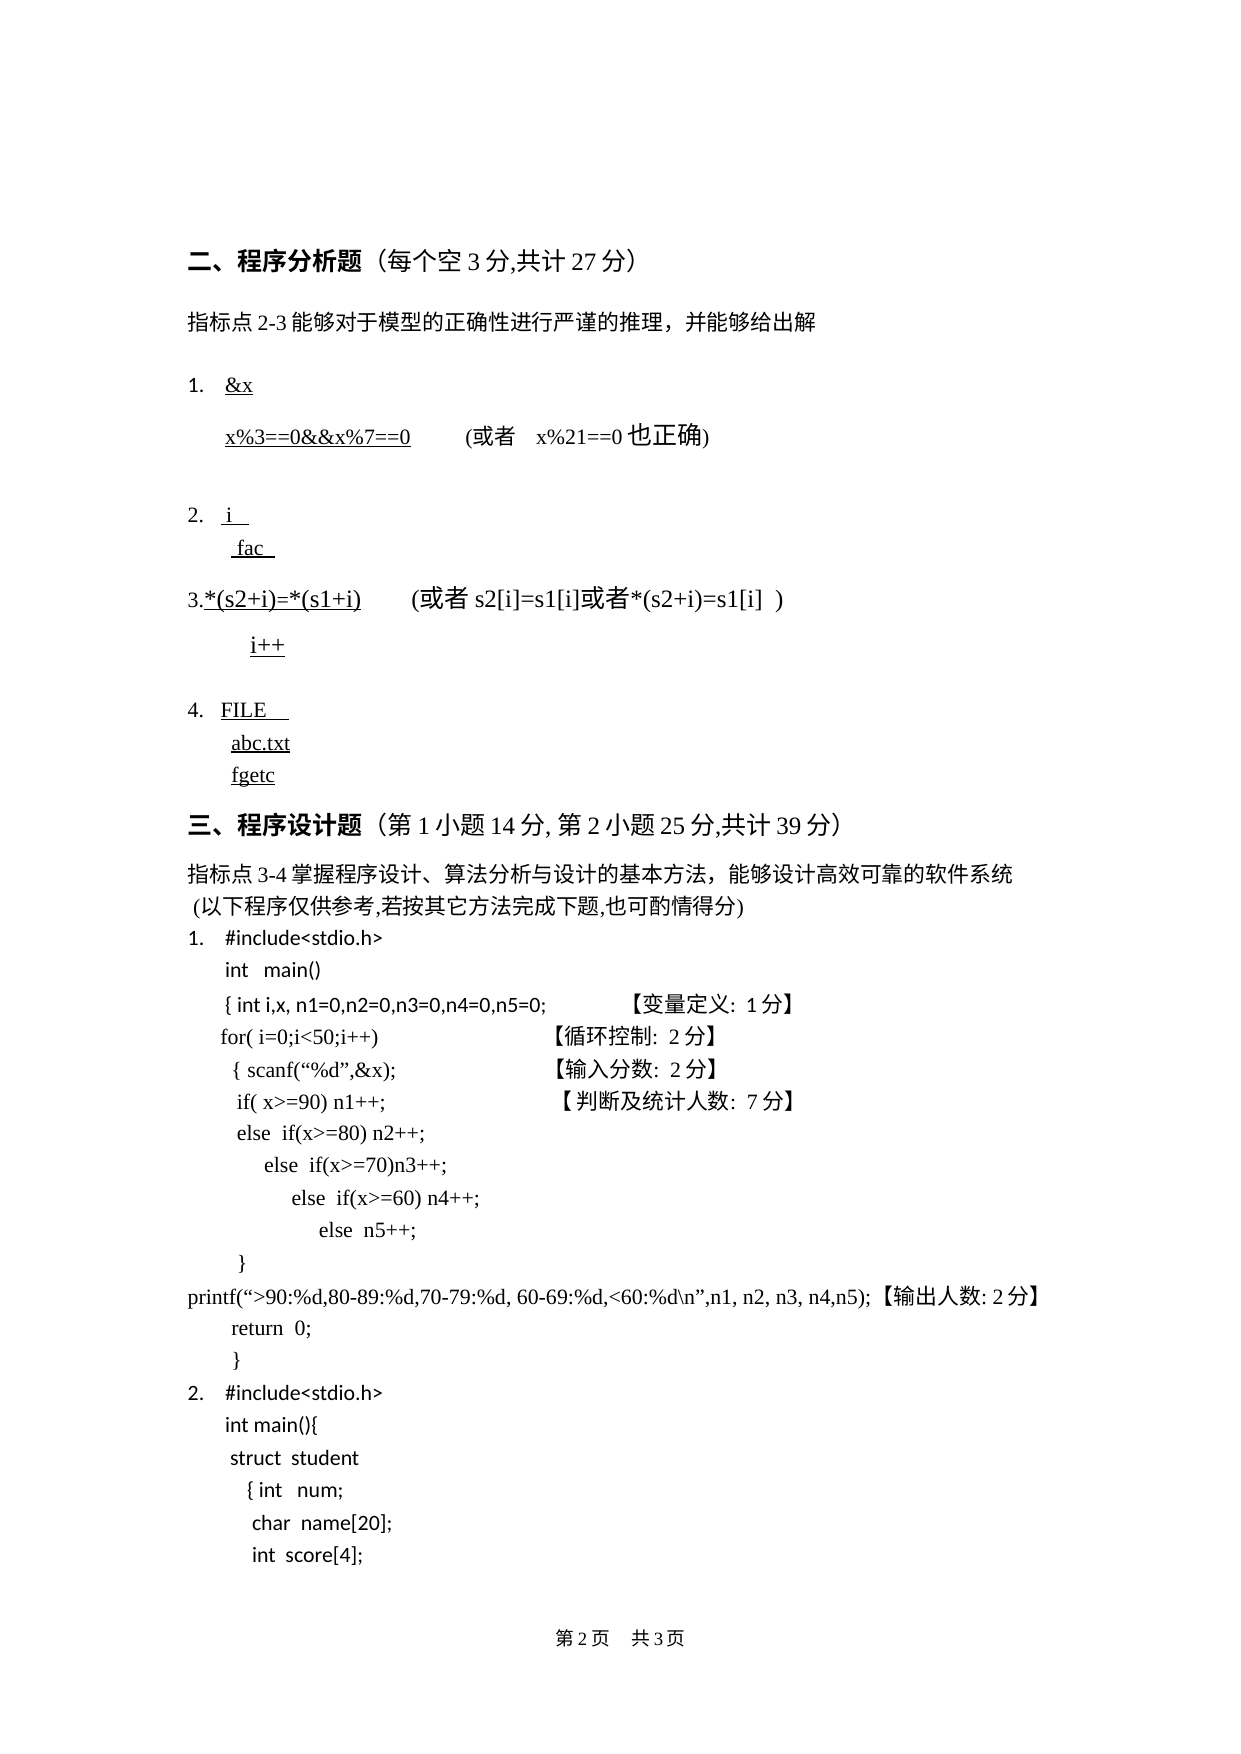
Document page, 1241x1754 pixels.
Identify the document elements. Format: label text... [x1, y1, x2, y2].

list struct student [225, 1441, 1053, 1474]
text fgetc [187, 759, 1053, 791]
list char name[20]; [225, 1506, 1053, 1539]
text printf(“>90:%d,80-89:%d,70-79:%d, 60-69:%d,<60:%d\n”,n1, n2, n3, n4,n5);【输出人数: 2分】 [187, 1279, 1053, 1311]
text 二、程序分析题（每个空3分,共计27分） [187, 227, 1053, 292]
text { scanf(“%d”,&x); 【输入分数: 2分】 [187, 1051, 1053, 1084]
text else if(x>=80) n2++; [187, 1116, 1053, 1149]
text abc.txt [187, 726, 1053, 759]
text } [187, 1344, 1053, 1376]
text if( x>=90) n1++; 【 判断及统计人数: 7分】 [187, 1084, 1053, 1116]
list int main() [225, 954, 1053, 986]
text return 0; [187, 1311, 1053, 1344]
text fac [187, 531, 1053, 564]
text else if(x>=70)n3++; [187, 1149, 1053, 1181]
text } [187, 1246, 1053, 1279]
text else n5++; [187, 1214, 1053, 1246]
list #include<stdio.h> [187, 921, 1053, 954]
text 2. i [187, 499, 1053, 531]
text 3.*(s2+i)=*(s1+i) (或者s2[i]=s1[i]或者*(s2+i)=s1[i] ) [187, 564, 1053, 629]
list x%3==0&&x%7==0 (或者 x%21==0也正确) [225, 401, 1053, 466]
list &x [187, 369, 1053, 401]
text for( i=0;i<50;i++) 【循环控制: 2分】 [187, 1019, 1053, 1051]
text 三、程序设计题（第1小题14分, 第2小题25分,共计39分） [187, 791, 1053, 856]
list #include<stdio.h> [187, 1376, 1053, 1409]
text (以下程序仅供参考,若按其它方法完成下题,也可酌情得分) [187, 889, 1053, 921]
list int main(){ [225, 1409, 1053, 1441]
text 4. FILE [187, 694, 1053, 726]
text 指标点2-3能够对于模型的正确性进行严谨的推理，并能够给出解 [187, 304, 1053, 336]
list { int i,x, n1=0,n2=0,n3=0,n4=0,n5=0; 【变量定义: 1分】 [225, 986, 1053, 1019]
text else if(x>=60) n4++; [187, 1181, 1053, 1214]
text i++ [187, 629, 1053, 661]
text 指标点3-4掌握程序设计、算法分析与设计的基本方法，能够设计高效可靠的软件系统 [187, 856, 1053, 889]
list { int num; [225, 1474, 1053, 1506]
list int score[4]; [225, 1539, 1053, 1571]
